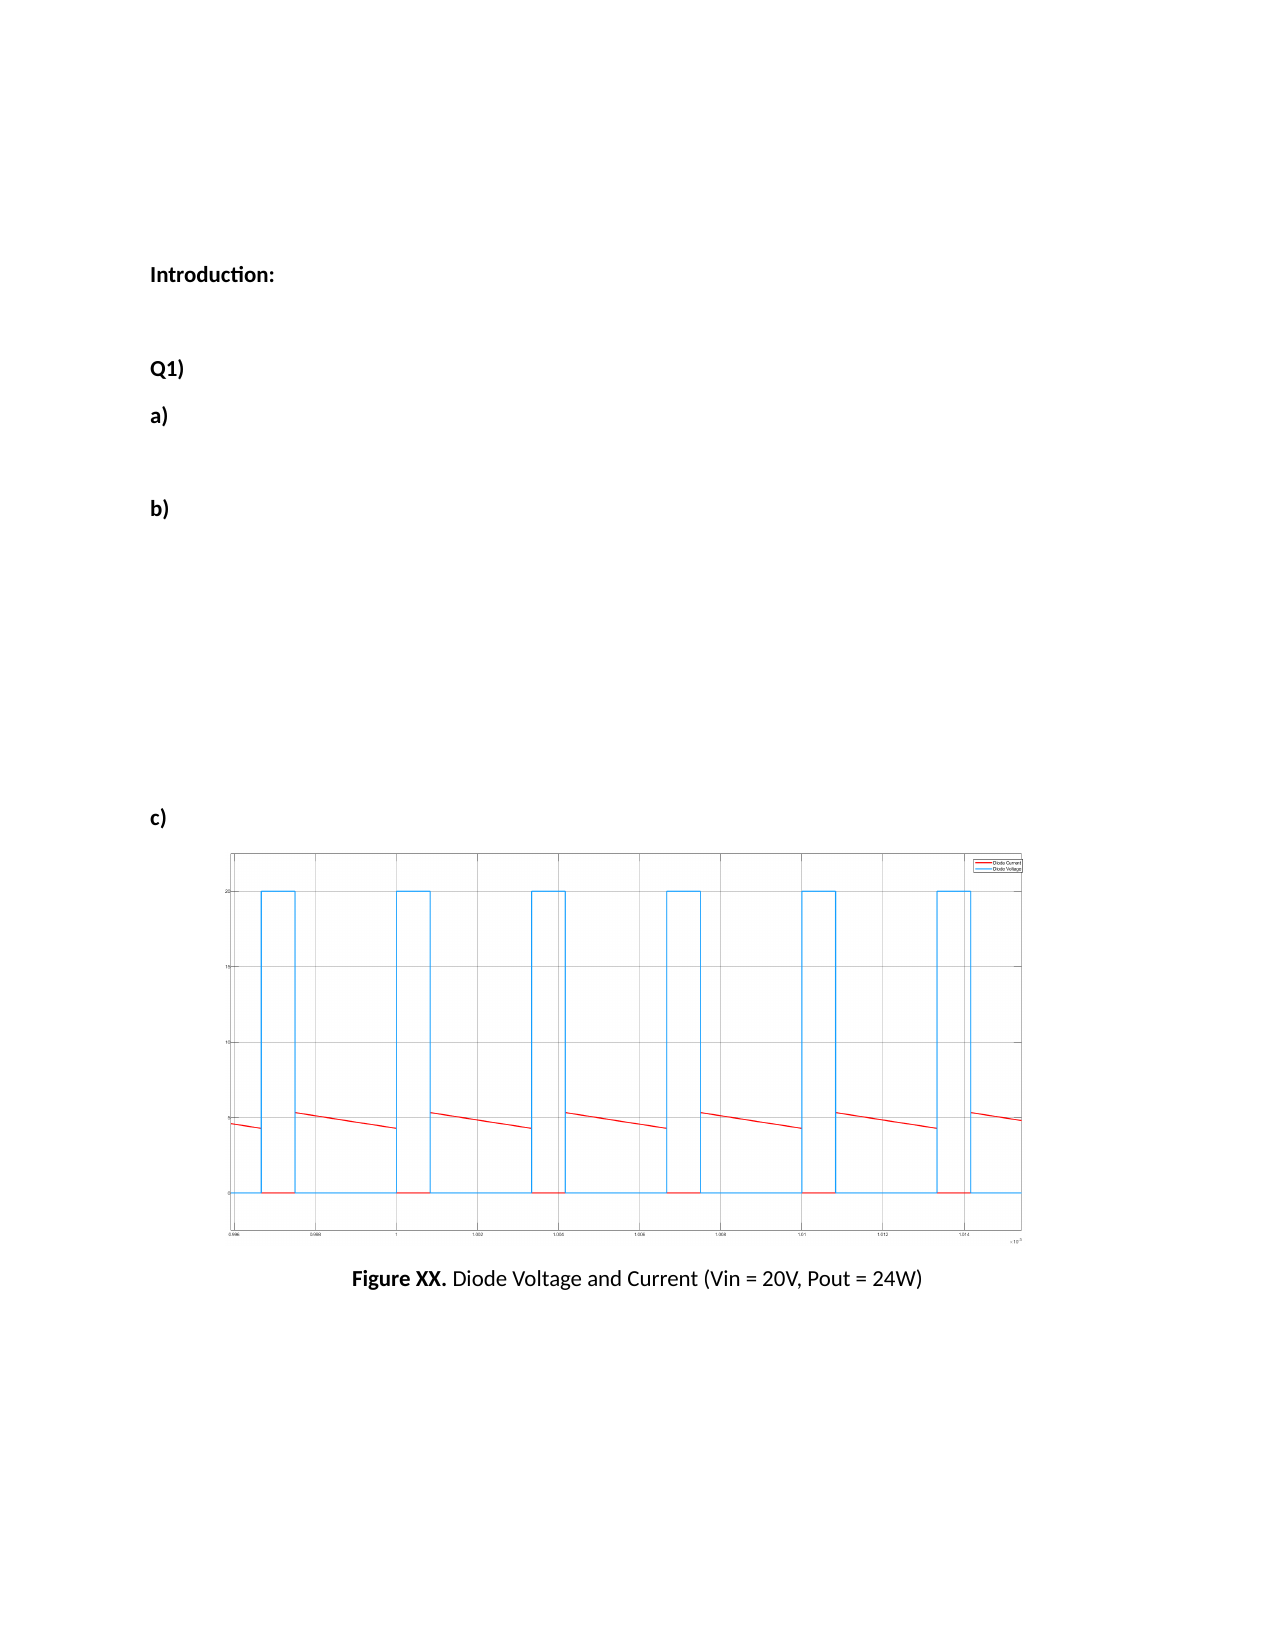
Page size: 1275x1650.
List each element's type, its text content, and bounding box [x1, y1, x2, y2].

picture [225, 850, 1027, 1246]
text Q1) [150, 354, 1125, 382]
text Figure XX. Diode Voltage and Current (Vin = 20V, Pout = 24W) [150, 1264, 1125, 1292]
text b) [150, 494, 1125, 523]
text c) [150, 803, 1125, 831]
text Introduction: [150, 260, 1125, 288]
text a) [150, 401, 1125, 429]
